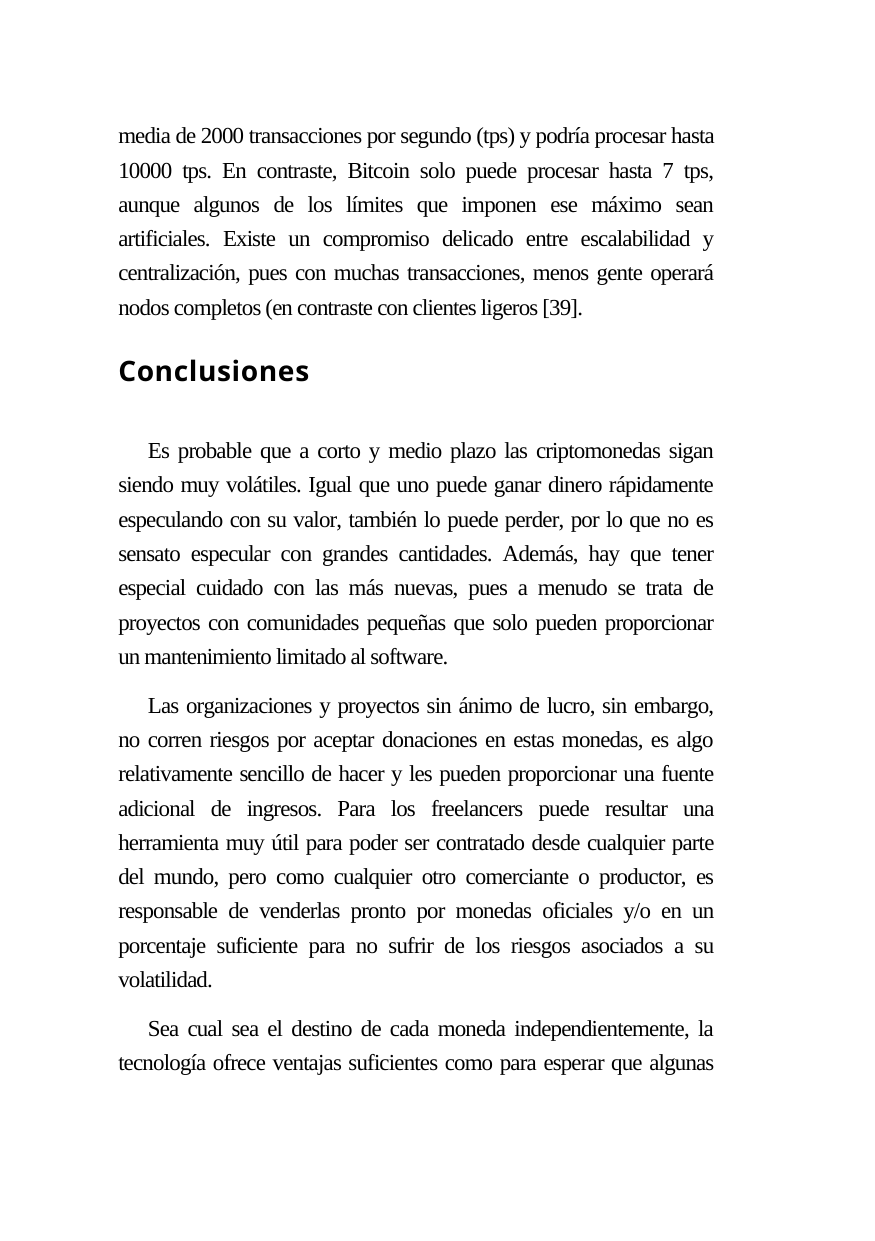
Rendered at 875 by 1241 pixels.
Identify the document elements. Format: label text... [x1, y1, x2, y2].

subtitle Conclusiones [118, 351, 714, 390]
text Las organizaciones y proyectos sin ánimo de lucro, sin embargo, no corren riesgos por aceptar donaciones en estas monedas, es algo relativamente sencillo de hacer y les pueden proporcionar una fuente adicional de ingresos. Para los freelancers puede resultar una herramienta muy útil para poder ser contratado desde cualquier parte del mundo, pero como cualquier otro comerciante o productor, es responsable de venderlas pronto por monedas oficiales y/o en un porcentaje suficiente para no sufrir de los riesgos asociados a su volatilidad. [118, 686, 714, 994]
text Es probable que a corto y medio plazo las criptomonedas sigan siendo muy volátiles. Igual que uno puede ganar dinero rápidamente especulando con su valor, también lo puede perder, por lo que no es sensato especular con grandes cantidades. Además, hay que tener especial cuidado con las más nuevas, pues a menudo se trata de proyectos con comunidades pequeñas que solo pueden proporcionar un mantenimiento limitado al software. [118, 431, 714, 671]
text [118, 1009, 714, 1078]
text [118, 116, 714, 322]
